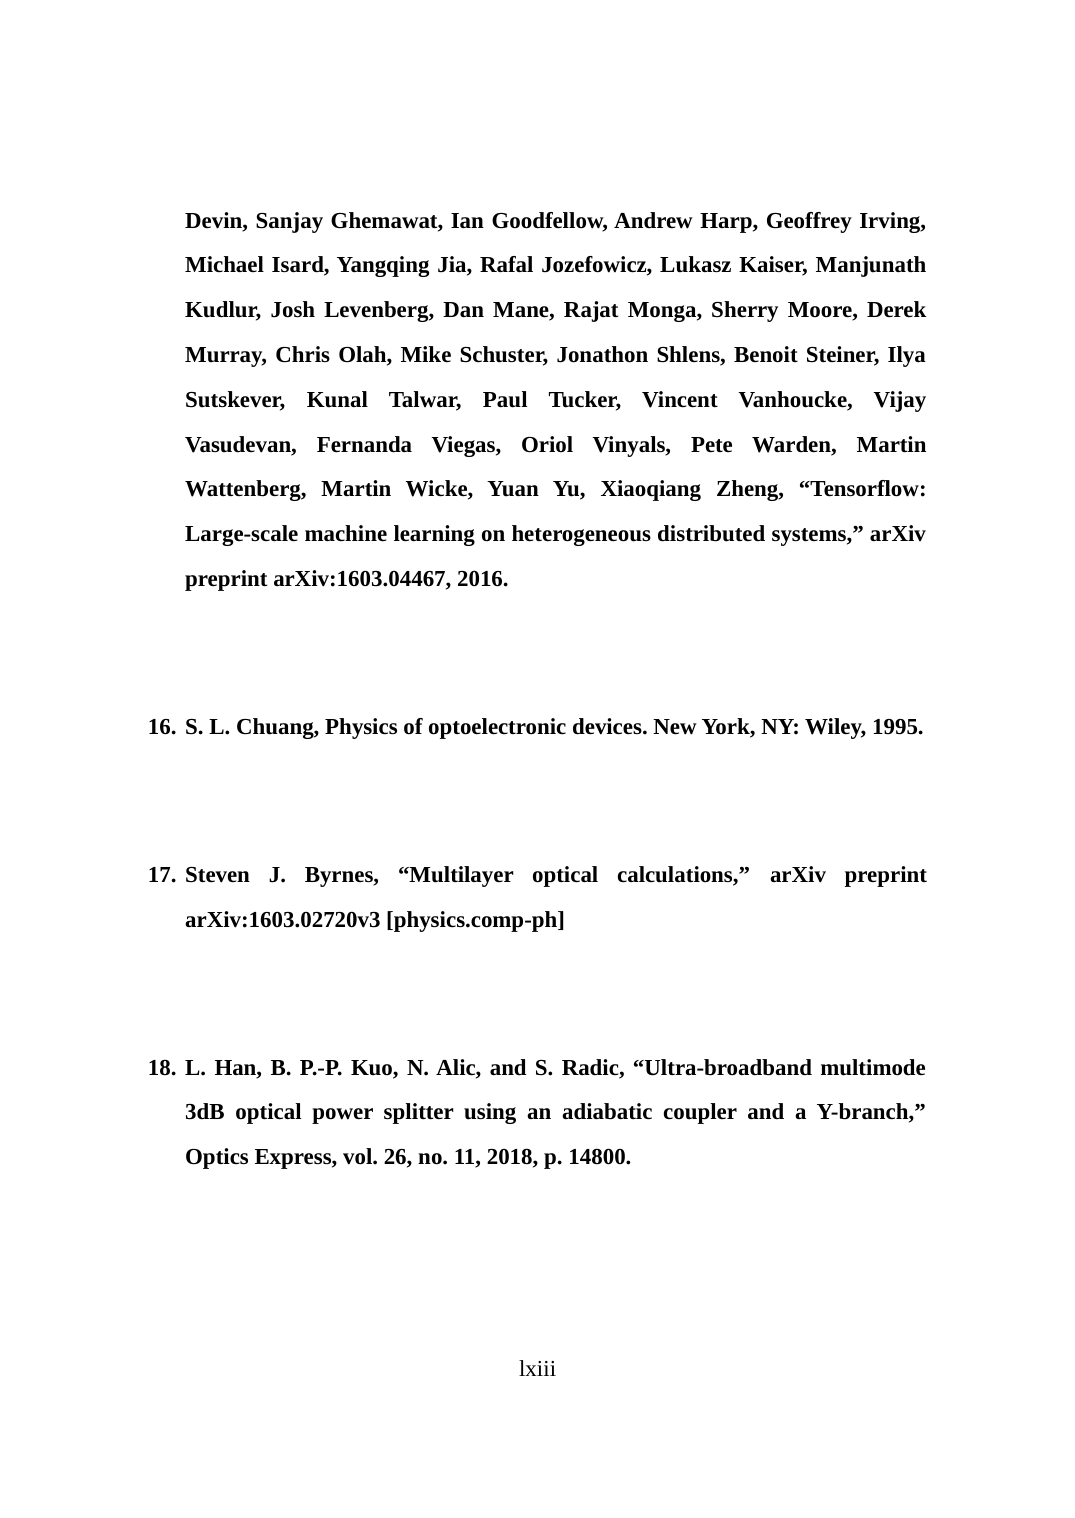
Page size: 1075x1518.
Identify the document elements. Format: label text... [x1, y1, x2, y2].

list Steven J. Byrnes, “Multilayer optical calculations,” arXiv preprint arXiv:1603.02720v3 [physics.comp-ph] [148, 861, 927, 932]
list S. L. Chuang, Physics of optoelectronic devices. New York, NY: Wiley, 1995. [148, 713, 927, 739]
list L. Han, B. P.-P. Kuo, N. Alic, and S. Radic, “Ultra-broadband multimode 3dB optical power splitter using an adiabatic coupler and a Y-branch,” Optics Express, vol. 26, no. 11, 2018, p. 14800. [148, 1054, 927, 1169]
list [148, 207, 927, 591]
